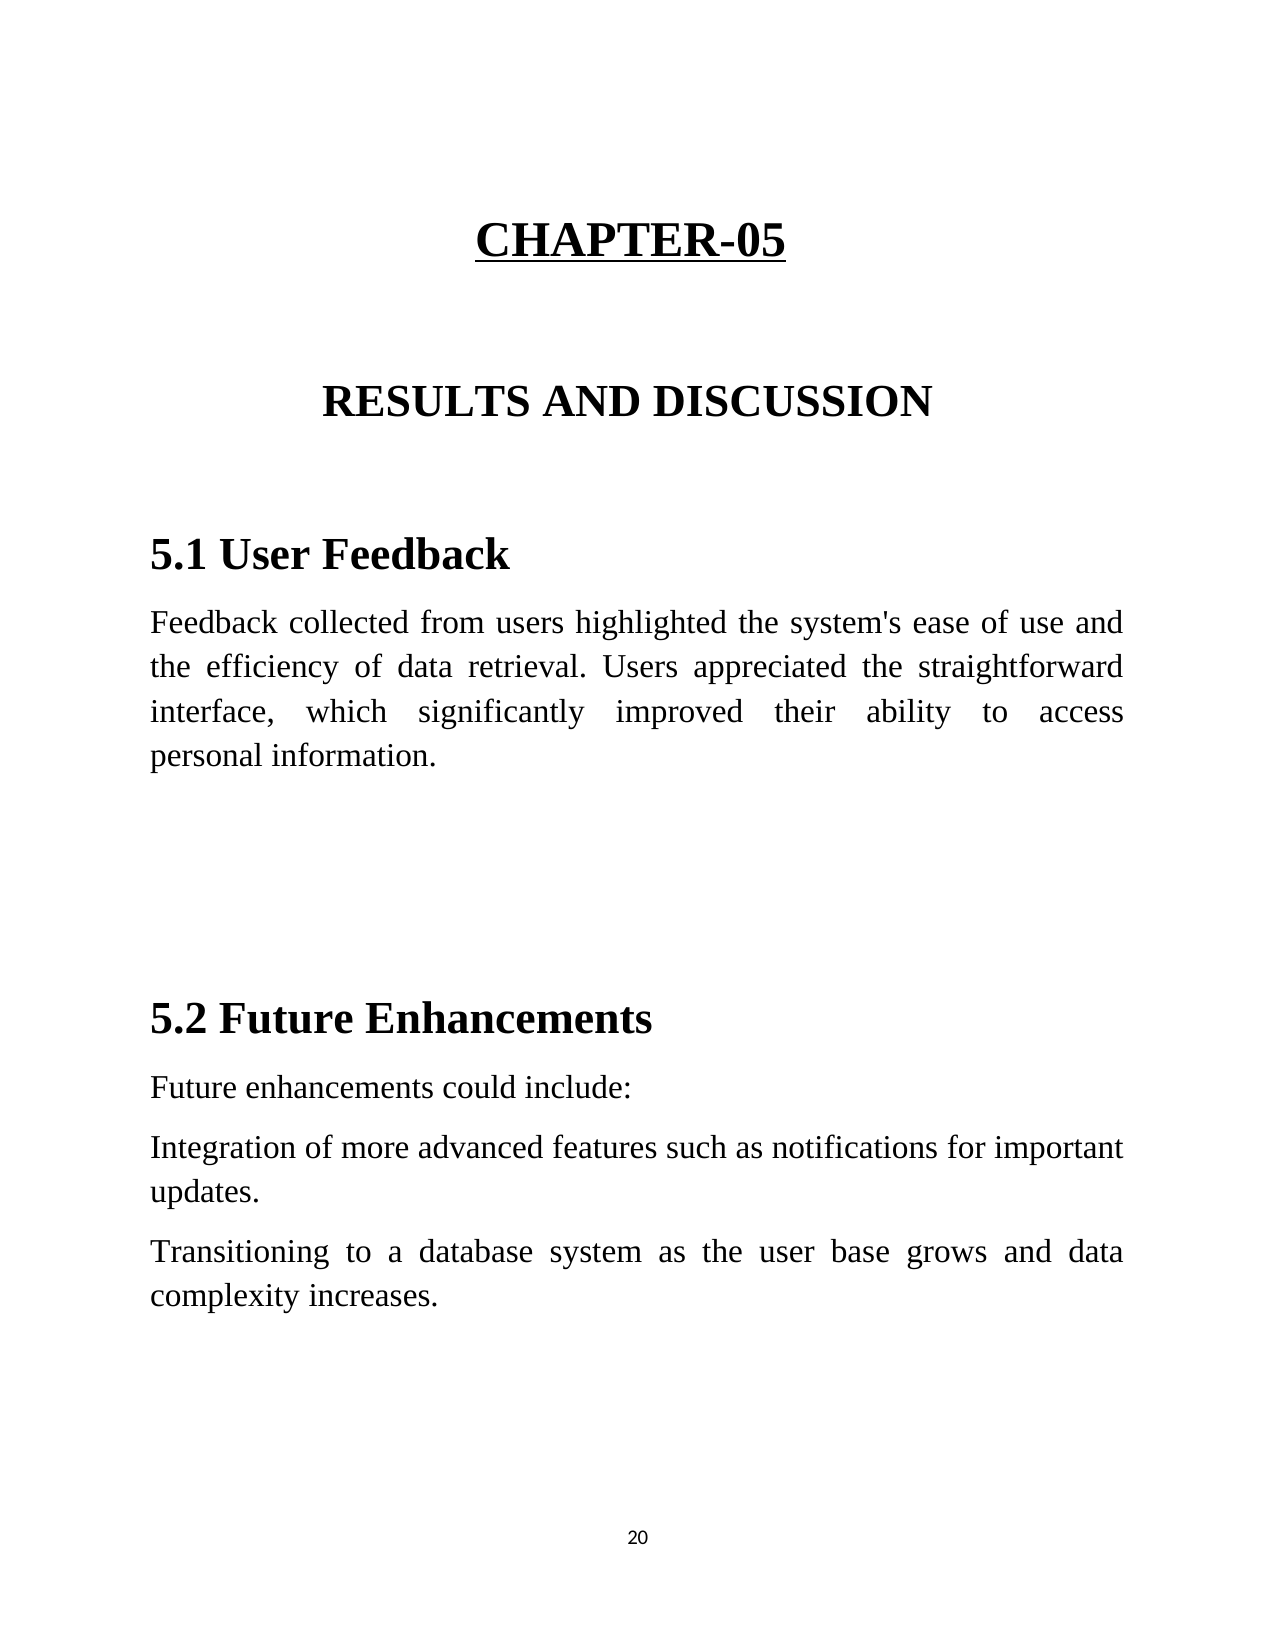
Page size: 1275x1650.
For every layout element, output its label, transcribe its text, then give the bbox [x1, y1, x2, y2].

text RESULTS AND DISCUSSION [150, 374, 1125, 426]
text 5.1 User Feedback [150, 526, 1125, 579]
text Feedback collected from users highlighted the system's ease of use and the efficiency of data retrieval. Users appreciated the straightforward interface, which significantly improved their ability to access personal information. [150, 603, 1125, 773]
text CHAPTER-05 [150, 210, 1125, 267]
text 5.2 Future Enhancements [150, 991, 1125, 1044]
text Transitioning to a database system as the user base grows and data complexity increases. [150, 1231, 1125, 1313]
text Future enhancements could include: [150, 1067, 1125, 1106]
text Integration of more advanced features such as notifications for important updates. [150, 1127, 1125, 1209]
